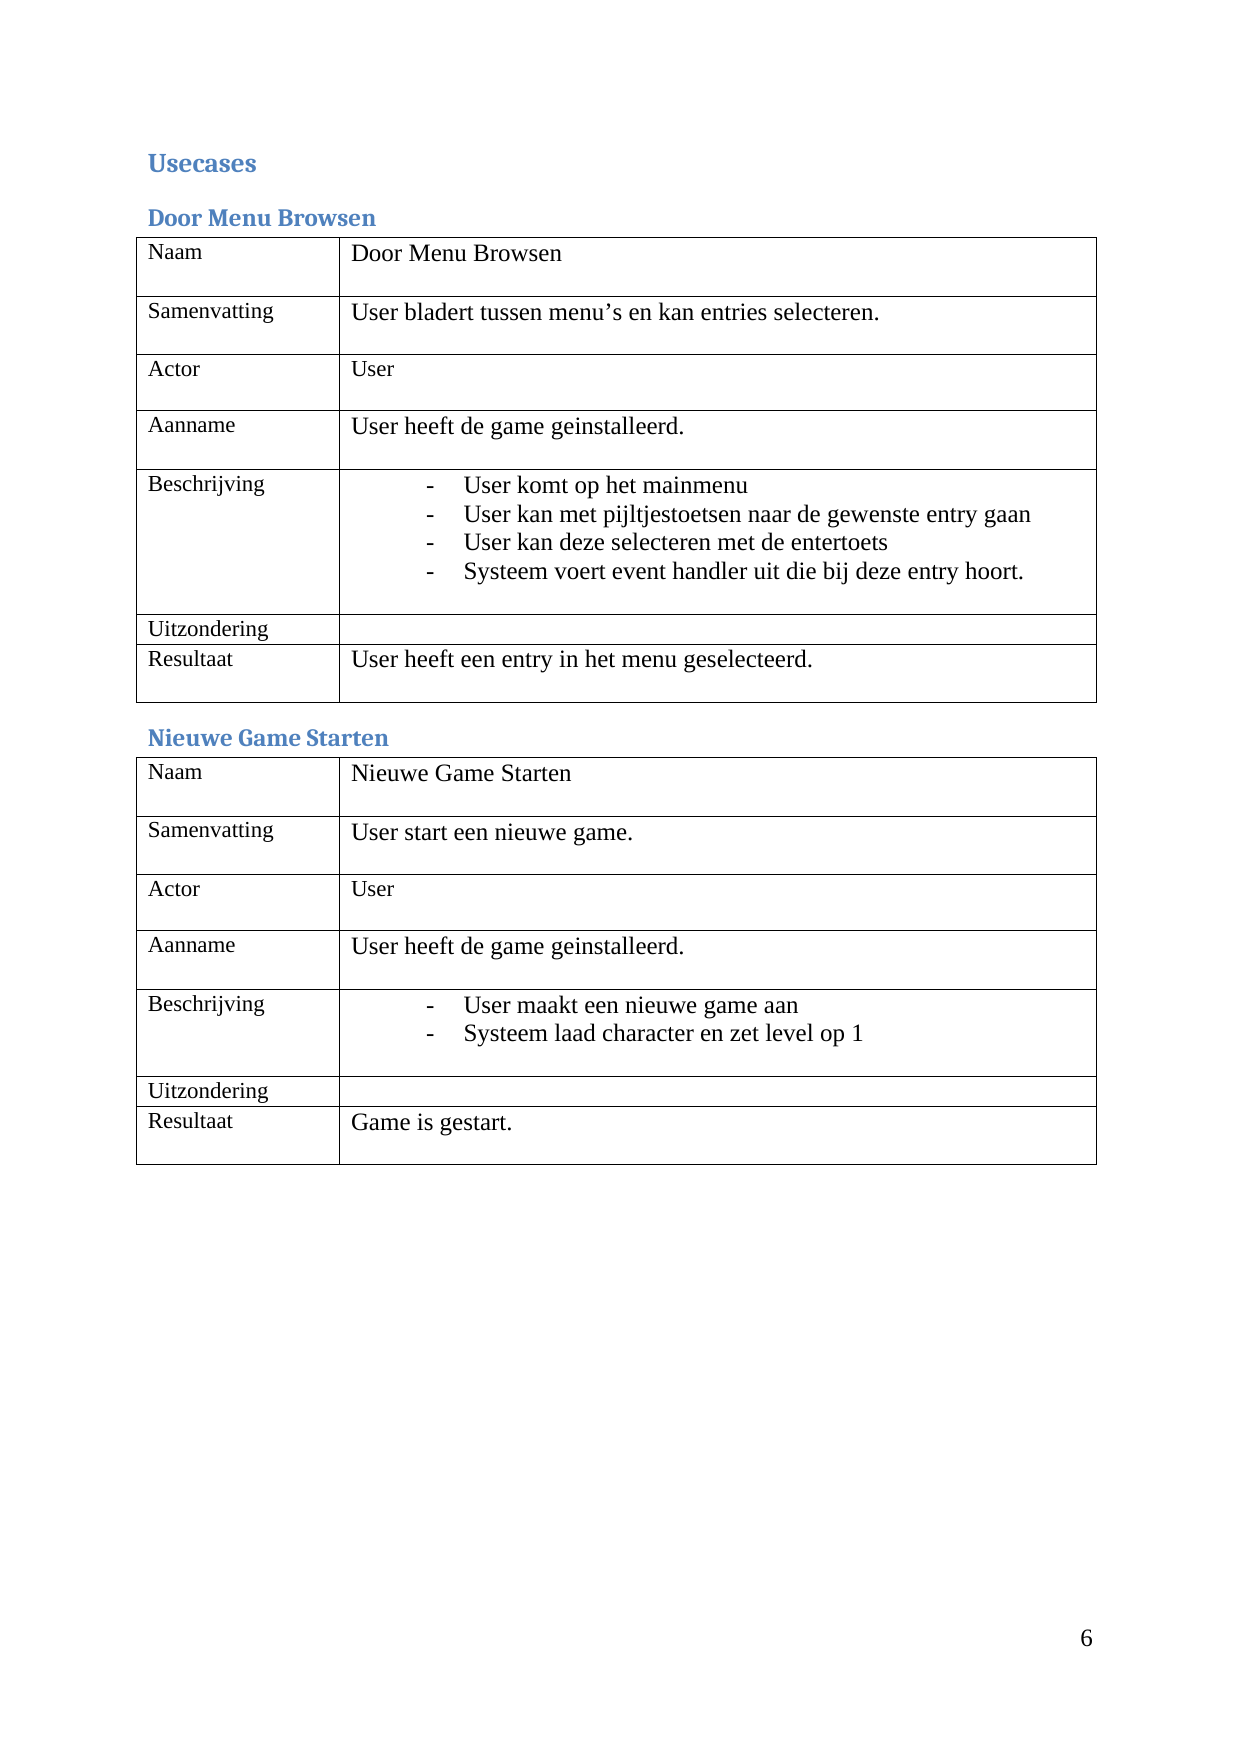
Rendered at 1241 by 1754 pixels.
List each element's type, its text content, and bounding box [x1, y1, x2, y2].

table_cell Samenvatting [137, 297, 339, 354]
table_header Door Menu Browsen [340, 238, 1096, 296]
table_cell Resultaat [137, 1107, 339, 1164]
table_cell User heeft een entry in het menu geselecteerd. [340, 645, 1096, 702]
table_cell User [340, 355, 1096, 410]
table_cell Actor [137, 355, 339, 410]
table_cell [340, 615, 1096, 643]
table_cell Actor [137, 875, 339, 930]
table_cell Game is gestart. [340, 1107, 1096, 1164]
table_cell User heeft de game geinstalleerd. [340, 931, 1096, 989]
table_cell Uitzondering [137, 615, 339, 643]
table_cell [340, 1077, 1096, 1106]
table_cell User bladert tussen menu’s en kan entries selecteren. [340, 297, 1096, 354]
table_cell Beschrijving [137, 470, 339, 614]
table_cell Aanname [137, 931, 339, 989]
table_cell Resultaat [137, 645, 339, 702]
table_cell User start een nieuwe game. [340, 817, 1096, 874]
table_header Naam [137, 238, 339, 296]
table_cell Aanname [137, 411, 339, 469]
table_header Naam [137, 758, 339, 816]
table_cell User komt op het mainmenu User kan met pijltjestoetsen naar de gewenste entry gaan User kan deze selecteren met de entertoets Systeem voert event handler uit die bij deze entry hoort. [340, 470, 1096, 614]
table_cell Samenvatting [137, 817, 339, 874]
table_cell User [340, 875, 1096, 930]
subtitle Door Menu Browsen [148, 204, 1093, 233]
subtitle Usecases [148, 148, 1093, 179]
table_cell User maakt een nieuwe game aan Systeem laad character en zet level op 1 [340, 990, 1096, 1076]
table_header Nieuwe Game Starten [340, 758, 1096, 816]
table_cell User heeft de game geinstalleerd. [340, 411, 1096, 469]
subtitle Nieuwe Game Starten [148, 724, 1093, 753]
table_cell Uitzondering [137, 1077, 339, 1106]
table_cell Beschrijving [137, 990, 339, 1076]
